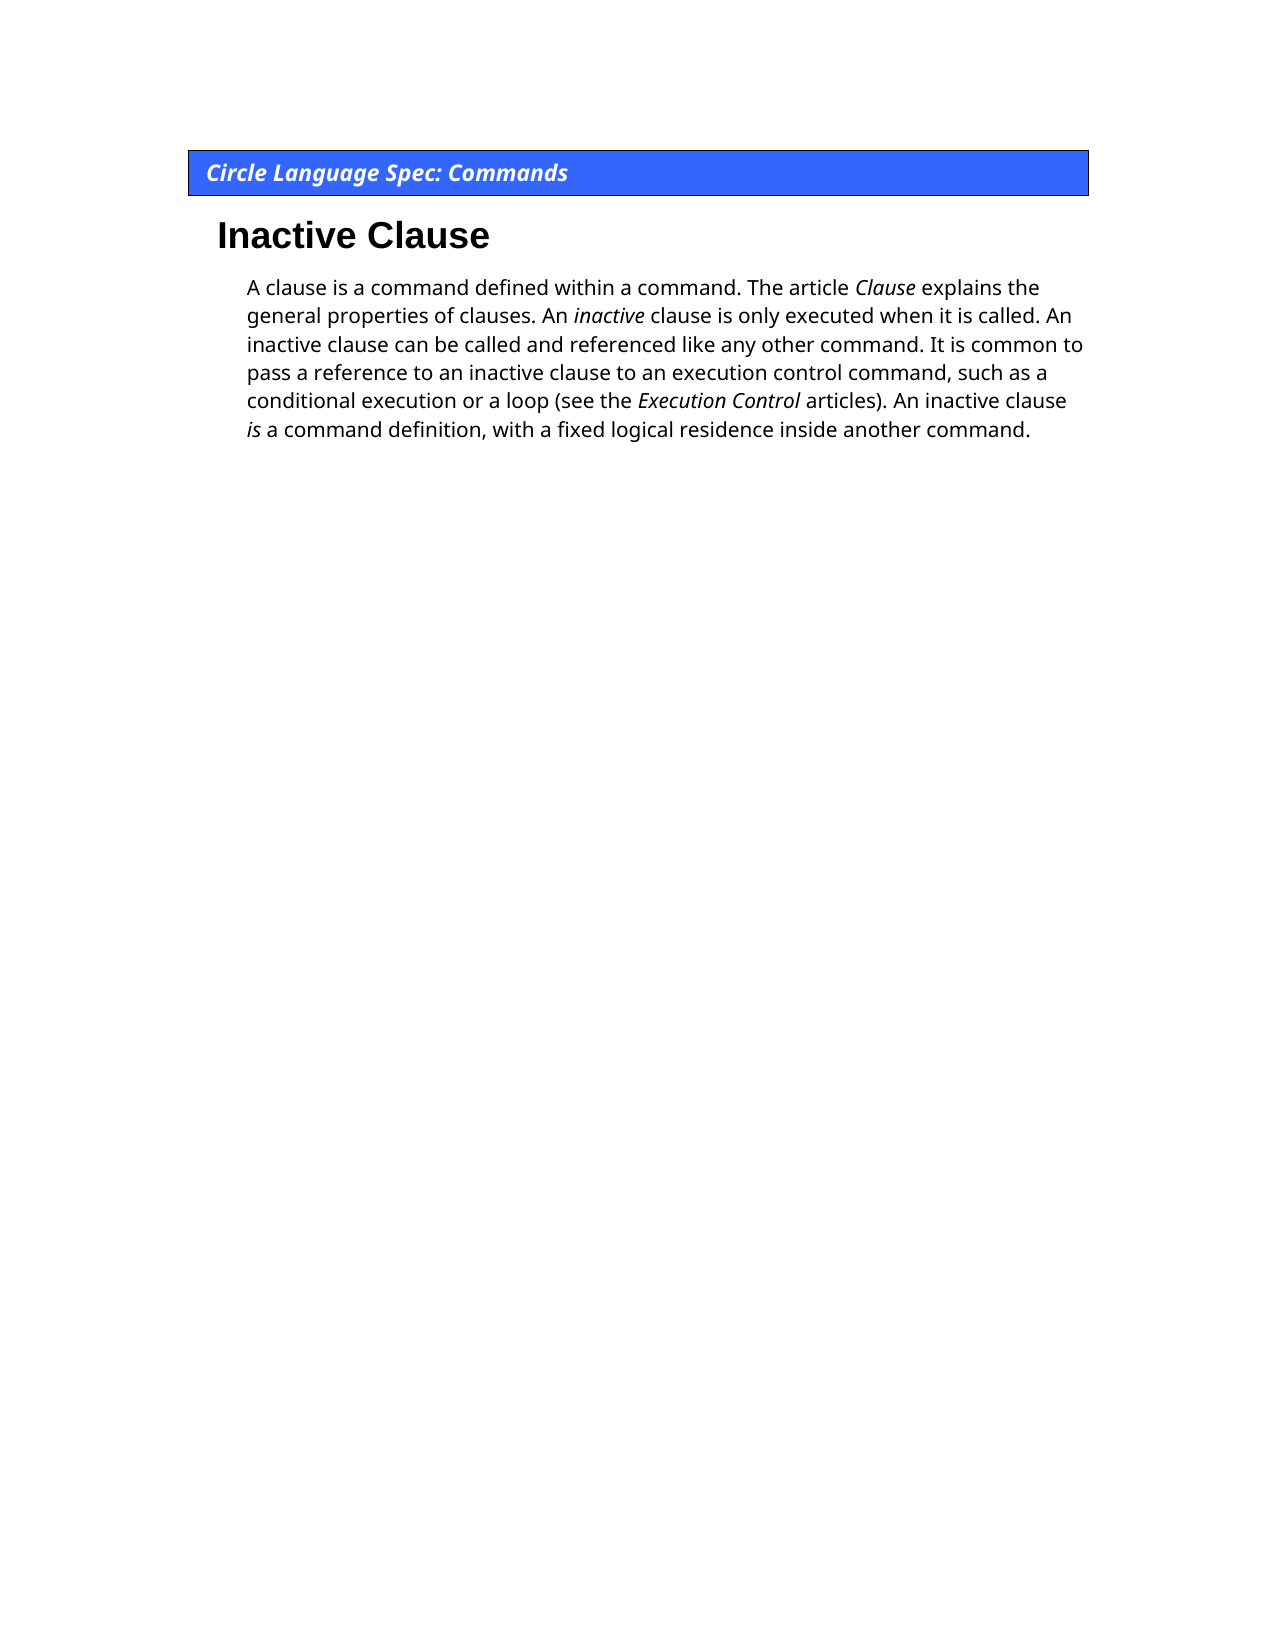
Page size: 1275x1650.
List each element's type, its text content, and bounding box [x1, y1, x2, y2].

table_header Circle Language Spec: Commands [189, 151, 1088, 195]
subtitle Inactive Clause [217, 213, 1087, 256]
text A clause is a command defined within a command. The article Clause explains the general properties of clauses. An inactive clause is only executed when it is called. An inactive clause can be called and referenced like any other command. It is common to pass a reference to an inactive clause to an execution control command, such as a conditional execution or a loop (see the Execution Control articles). An inactive clause is a command definition, with a fixed logical residence inside another command. [247, 273, 1087, 443]
